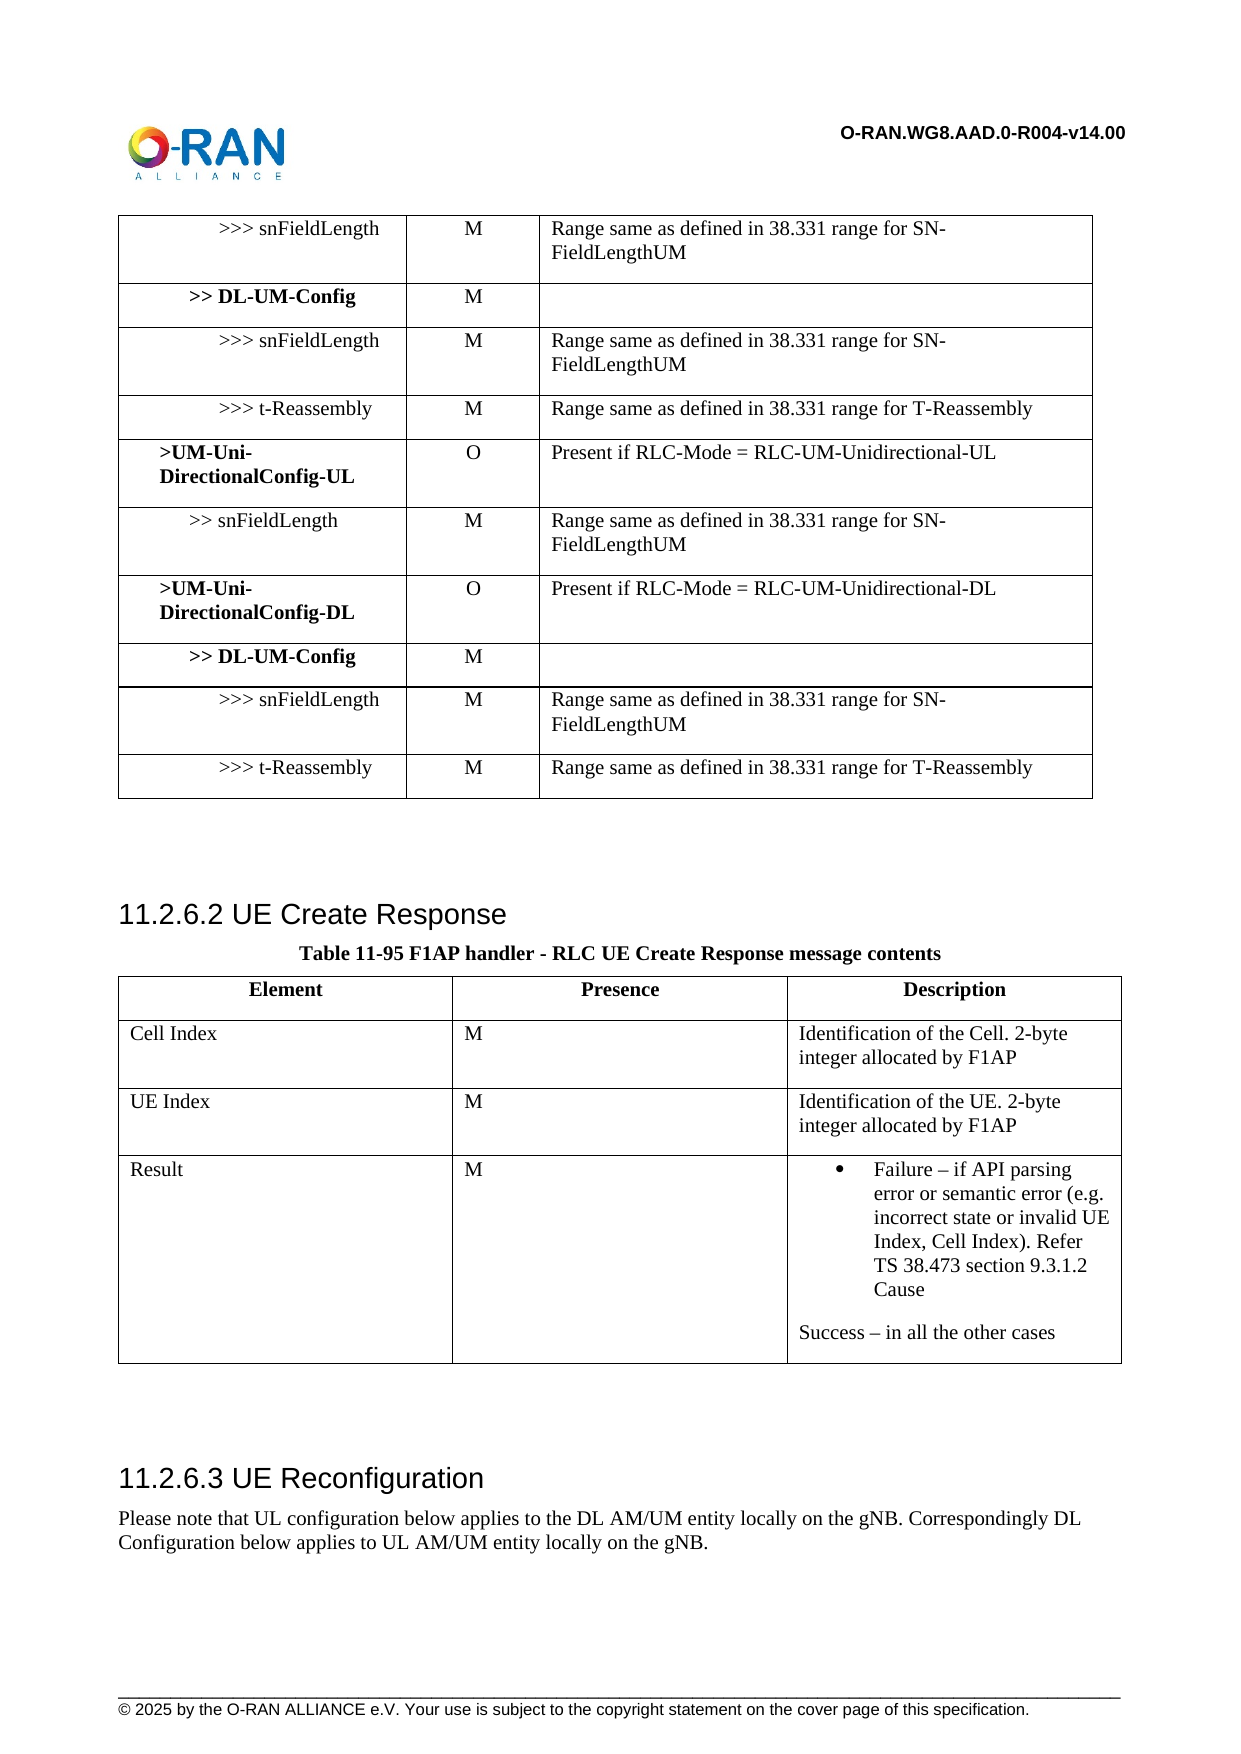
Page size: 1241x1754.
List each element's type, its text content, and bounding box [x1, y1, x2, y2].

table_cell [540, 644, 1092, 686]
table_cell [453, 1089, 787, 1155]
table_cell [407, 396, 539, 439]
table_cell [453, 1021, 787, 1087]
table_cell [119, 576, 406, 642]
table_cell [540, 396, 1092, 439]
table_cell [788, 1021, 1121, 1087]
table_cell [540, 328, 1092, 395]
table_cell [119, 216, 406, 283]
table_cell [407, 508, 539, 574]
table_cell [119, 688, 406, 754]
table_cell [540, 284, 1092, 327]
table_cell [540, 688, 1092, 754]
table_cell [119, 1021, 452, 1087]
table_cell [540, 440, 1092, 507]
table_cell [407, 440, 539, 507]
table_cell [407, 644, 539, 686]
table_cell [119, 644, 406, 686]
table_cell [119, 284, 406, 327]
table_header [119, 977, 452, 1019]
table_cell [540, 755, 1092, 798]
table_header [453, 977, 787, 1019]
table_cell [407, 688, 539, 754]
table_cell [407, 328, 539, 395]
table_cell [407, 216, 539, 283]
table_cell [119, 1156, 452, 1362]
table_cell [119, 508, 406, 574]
subtitle UE Create Response [118, 897, 1122, 931]
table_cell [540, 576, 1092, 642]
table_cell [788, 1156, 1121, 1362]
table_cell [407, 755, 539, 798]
list Please note that UL configuration below applies to the DL AM/UM entity locally on the gNB. Correspondingly DL Configuration below applies to UL AM/UM entity locally on the gNB. [118, 1506, 1122, 1554]
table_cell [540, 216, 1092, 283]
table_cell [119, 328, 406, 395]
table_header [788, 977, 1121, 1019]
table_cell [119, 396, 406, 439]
subtitle UE Reconfiguration [118, 1462, 1122, 1495]
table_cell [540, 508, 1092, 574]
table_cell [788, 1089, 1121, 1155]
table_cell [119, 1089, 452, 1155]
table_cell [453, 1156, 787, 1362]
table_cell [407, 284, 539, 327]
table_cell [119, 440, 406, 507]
picture [118, 113, 298, 191]
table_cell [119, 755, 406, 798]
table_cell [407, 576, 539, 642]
